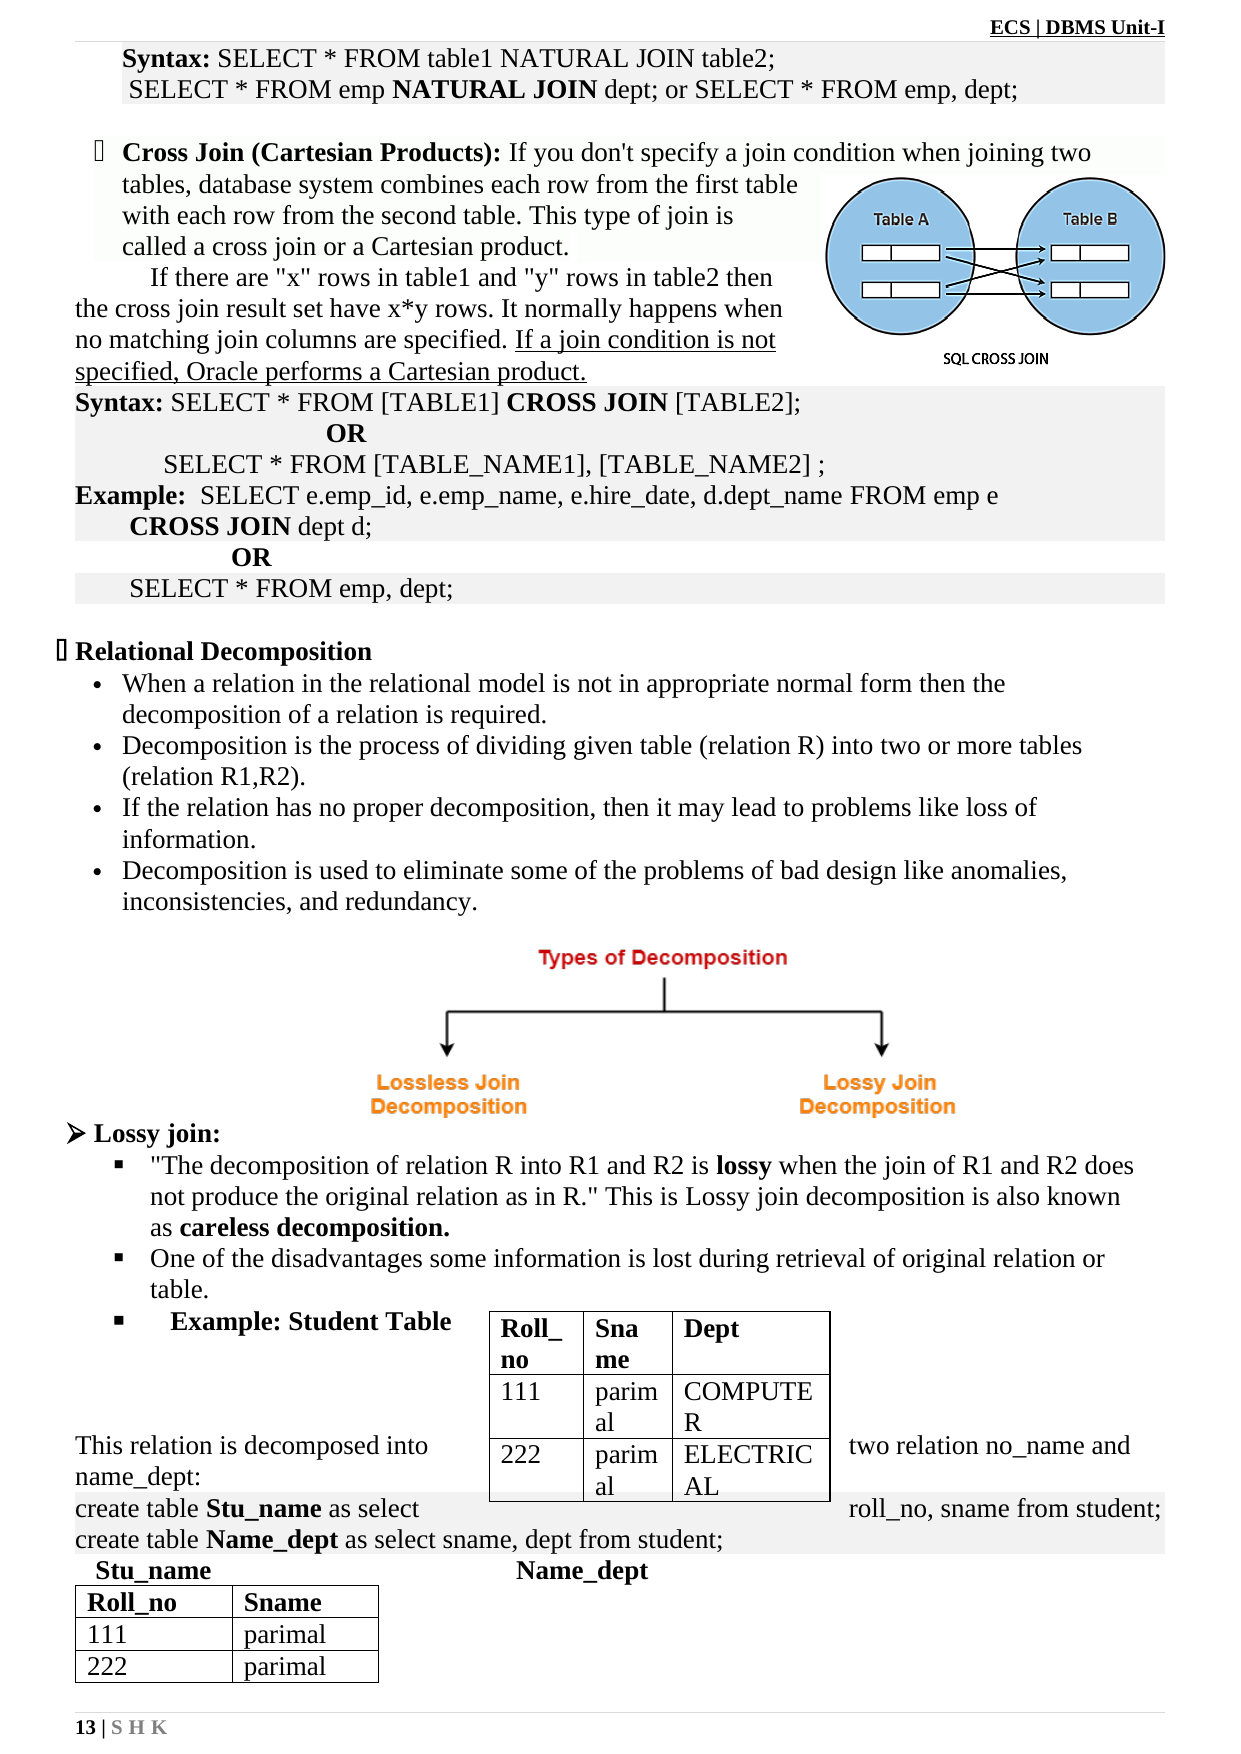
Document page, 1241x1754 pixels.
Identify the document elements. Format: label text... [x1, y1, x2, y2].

text CROSS JOIN dept d; [75, 510, 1165, 541]
text Example: SELECT e.emp_id, e.emp_name, e.hire_date, d.dept_name FROM emp e [75, 479, 1165, 510]
list Relational Decomposition [56, 635, 1165, 667]
table_cell parimal [584, 1375, 672, 1437]
text Syntax: SELECT * FROM table1 NATURAL JOIN table2; [122, 42, 1165, 73]
table_cell COMPUTER [673, 1375, 829, 1437]
text This relation is decomposed into two relation no_name and name_dept: [75, 1429, 489, 1492]
text SELECT * FROM [TABLE_NAME1], [TABLE_NAME2] ; [75, 448, 1165, 479]
text Stu_name Name_dept [75, 1554, 1165, 1585]
text OR [75, 417, 1165, 448]
table_header Roll_no [76, 1586, 232, 1617]
text SELECT * FROM emp NATURAL JOIN dept; or SELECT * FROM emp, dept; [122, 73, 1165, 104]
list "The decomposition of relation R into R1 and R2 is lossy when the join of R1 and R2 does not produce the original relation as in R." This is Lossy join decomposition is also known as careless decomposition. [112, 1149, 1165, 1242]
list When a relation in the relational model is not in appropriate normal form then the decomposition of a relation is required. [94, 667, 1165, 729]
picture [362, 943, 979, 1118]
table_header Sname [233, 1586, 378, 1617]
list If the relation has no proper decomposition, then it may lead to problems like loss of information. [94, 792, 1165, 854]
table_header Roll_no [490, 1312, 583, 1374]
picture [820, 174, 1169, 370]
list Decomposition is the process of dividing given table (relation R) into two or more tables (relation R1,R2). [94, 729, 1165, 792]
table_cell 111 [76, 1618, 232, 1649]
text OR [75, 541, 1165, 573]
table_cell 111 [490, 1375, 583, 1437]
text create table Stu_name as select roll_no, sname from student; [75, 1492, 1165, 1523]
table_cell 222 [490, 1439, 583, 1501]
table_cell parimal [233, 1618, 378, 1649]
text If there are "x" rows in table1 and "y" rows in table2 then the cross join result set have x*y rows. It normally happens when no matching join columns are specified. If a join condition is not specified, Oracle performs a Cartesian product. [75, 261, 1165, 386]
table_cell 222 [76, 1651, 232, 1682]
table_cell parimal [584, 1439, 672, 1501]
text Syntax: SELECT * FROM [TABLE1] CROSS JOIN [TABLE2]; [75, 386, 1165, 417]
text This relation is decomposed into two relation no_name and name_dept: [831, 1429, 1165, 1492]
text create table Name_dept as select sname, dept from student; [75, 1523, 1165, 1554]
list Example: Student Table [112, 1305, 1165, 1336]
list One of the disadvantages some information is lost during retrieval of original relation or table. [112, 1242, 1165, 1305]
table_cell ELECTRICAL [673, 1439, 829, 1501]
text SELECT * FROM emp, dept; [75, 573, 1165, 604]
table_header Sname [584, 1312, 672, 1374]
list Decomposition is used to eliminate some of the problems of bad design like anomalies, inconsistencies, and redundancy. [94, 854, 1165, 916]
table_header Dept [673, 1312, 829, 1374]
list Cross Join (Cartesian Products): If you don't specify a join condition when joining two tables, database system combines each row from the first table with each row from the second table. This type of join is called a cross join or a Cartesian product. [94, 136, 1165, 261]
table_cell parimal [233, 1651, 378, 1682]
